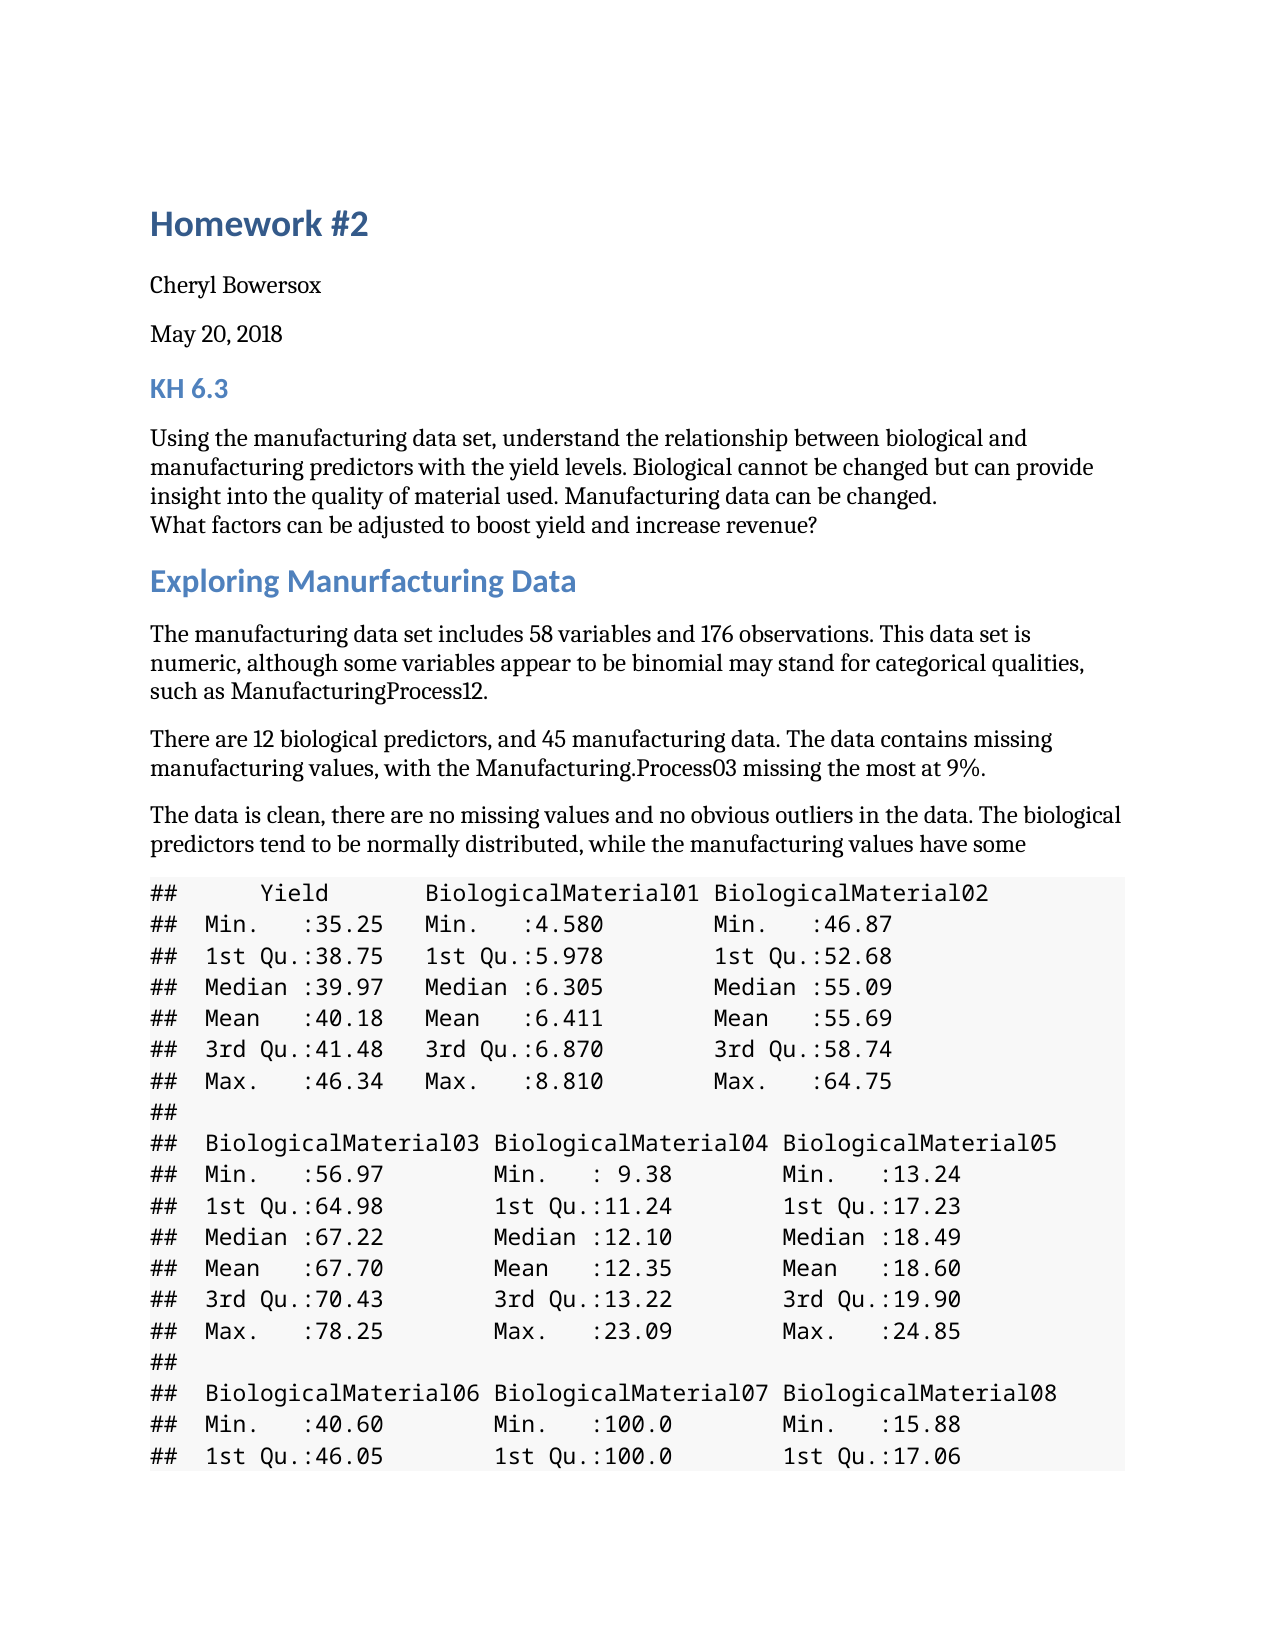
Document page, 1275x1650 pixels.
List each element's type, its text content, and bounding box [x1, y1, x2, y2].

text There are 12 biological predictors, and 45 manufacturing data. The data contains missing manufacturing values, with the Manufacturing.Process03 missing the most at 9%. [150, 725, 1125, 782]
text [150, 877, 1125, 1471]
title Homework #2 [150, 200, 1125, 246]
text Cheryl Bowersox [150, 271, 1125, 299]
subtitle Exploring Manurfacturing Data [150, 560, 1125, 601]
subtitle KH 6.3 [150, 370, 1125, 406]
text The manufacturing data set includes 58 variables and 176 observations. This data set is numeric, although some variables appear to be binomial may stand for categorical qualities, such as ManufacturingProcess12. [150, 620, 1125, 706]
text Using the manufacturing data set, understand the relationship between biological and manufacturing predictors with the yield levels. Biological cannot be changed but can provide insight into the quality of material used. Manufacturing data can be changed. What factors can be adjusted to boost yield and increase revenue? [150, 424, 1125, 539]
text May 20, 2018 [150, 320, 1125, 349]
text The data is clean, there are no missing values and no obvious outliers in the data. The biological predictors tend to be normally distributed, while the manufacturing values have some [150, 801, 1125, 858]
